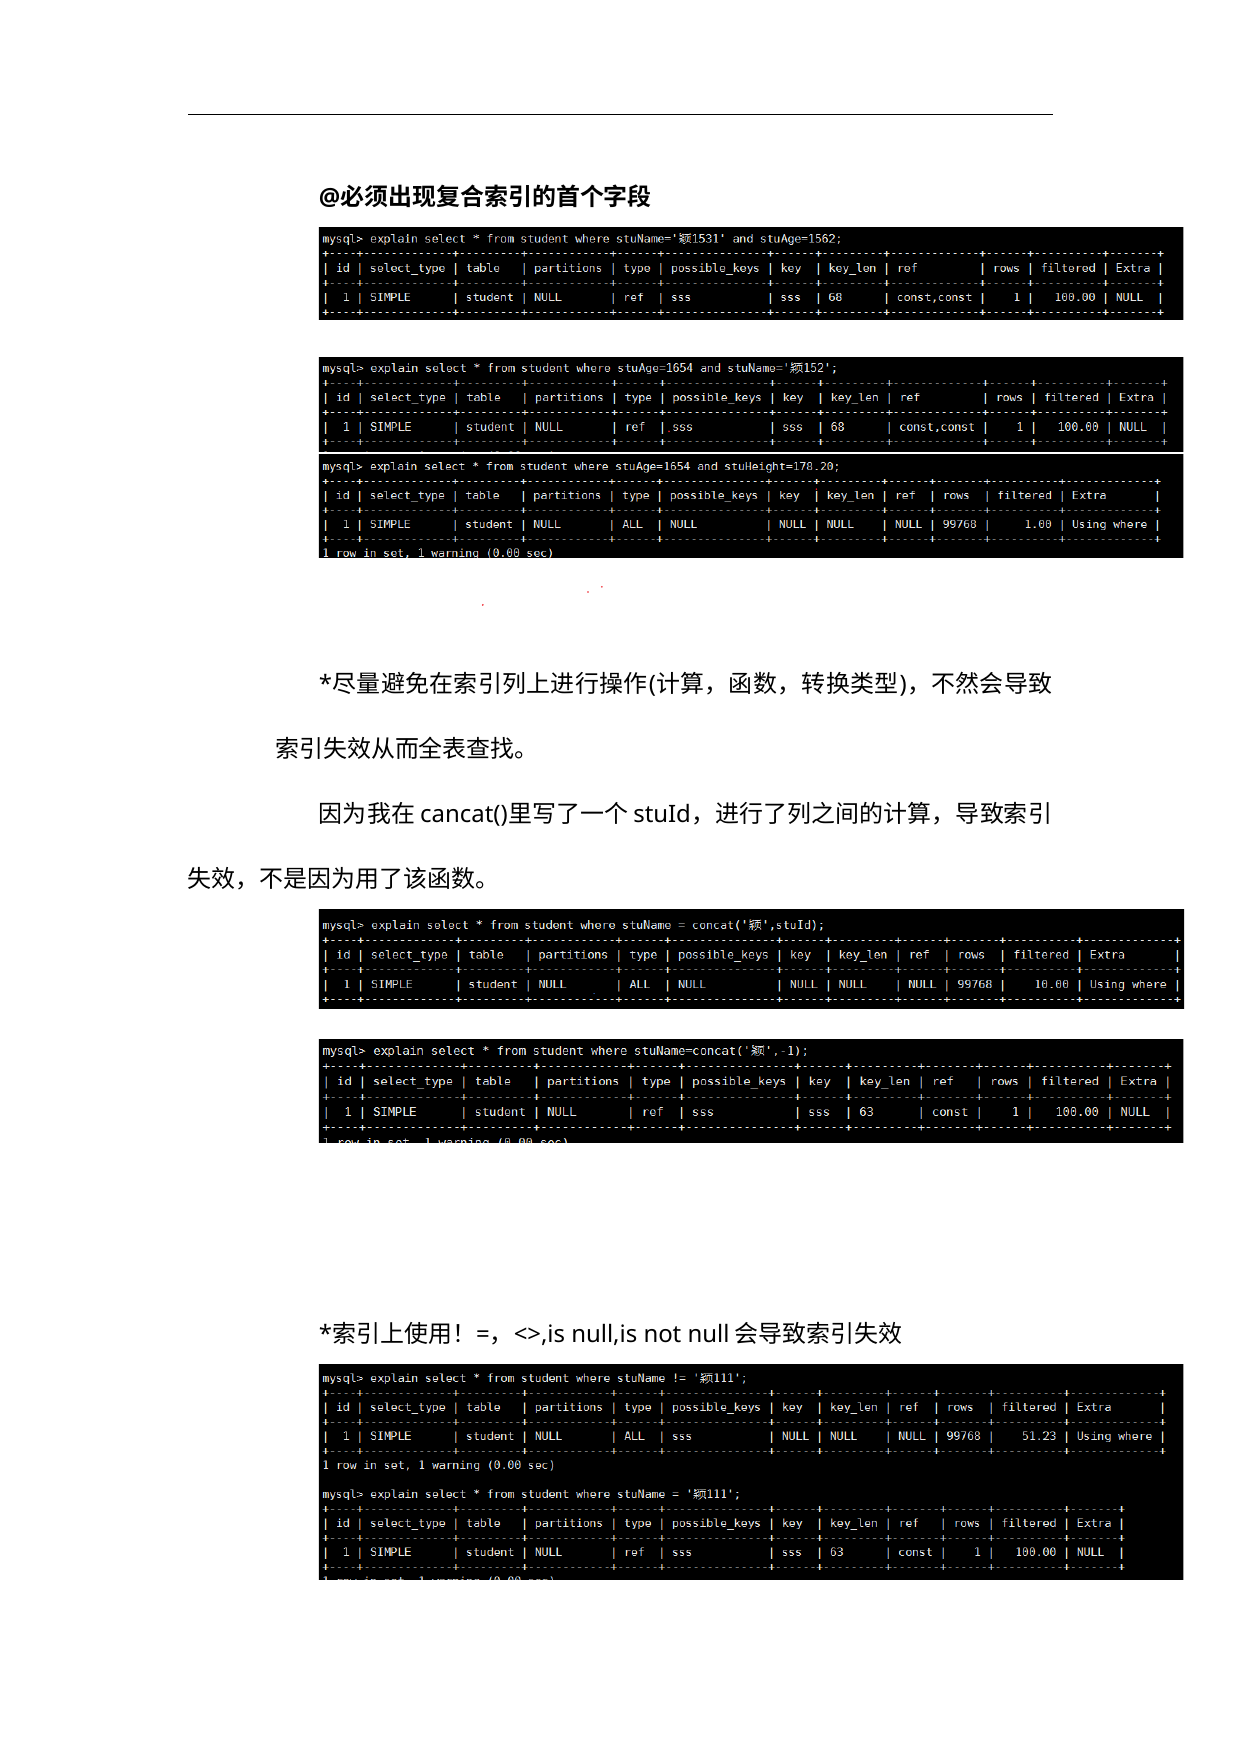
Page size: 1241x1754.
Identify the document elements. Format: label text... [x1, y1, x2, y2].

picture [318, 454, 1184, 558]
text *索引上使用！=，<>,is null,is not null会导致索引失效 [275, 1299, 1053, 1364]
picture [318, 227, 1184, 320]
text 因为我在cancat()里写了一个stuId，进行了列之间的计算，导致索引失效，不是因为用了该函数。 [187, 779, 1053, 909]
text @必须出现复合索引的首个字段 [275, 162, 1053, 227]
picture [318, 1364, 1184, 1580]
picture [318, 357, 1184, 452]
text *尽量避免在索引列上进行操作(计算，函数，转换类型)，不然会导致索引失效从而全表查找。 [275, 649, 1053, 779]
picture [318, 909, 1185, 1009]
picture [318, 1039, 1184, 1143]
